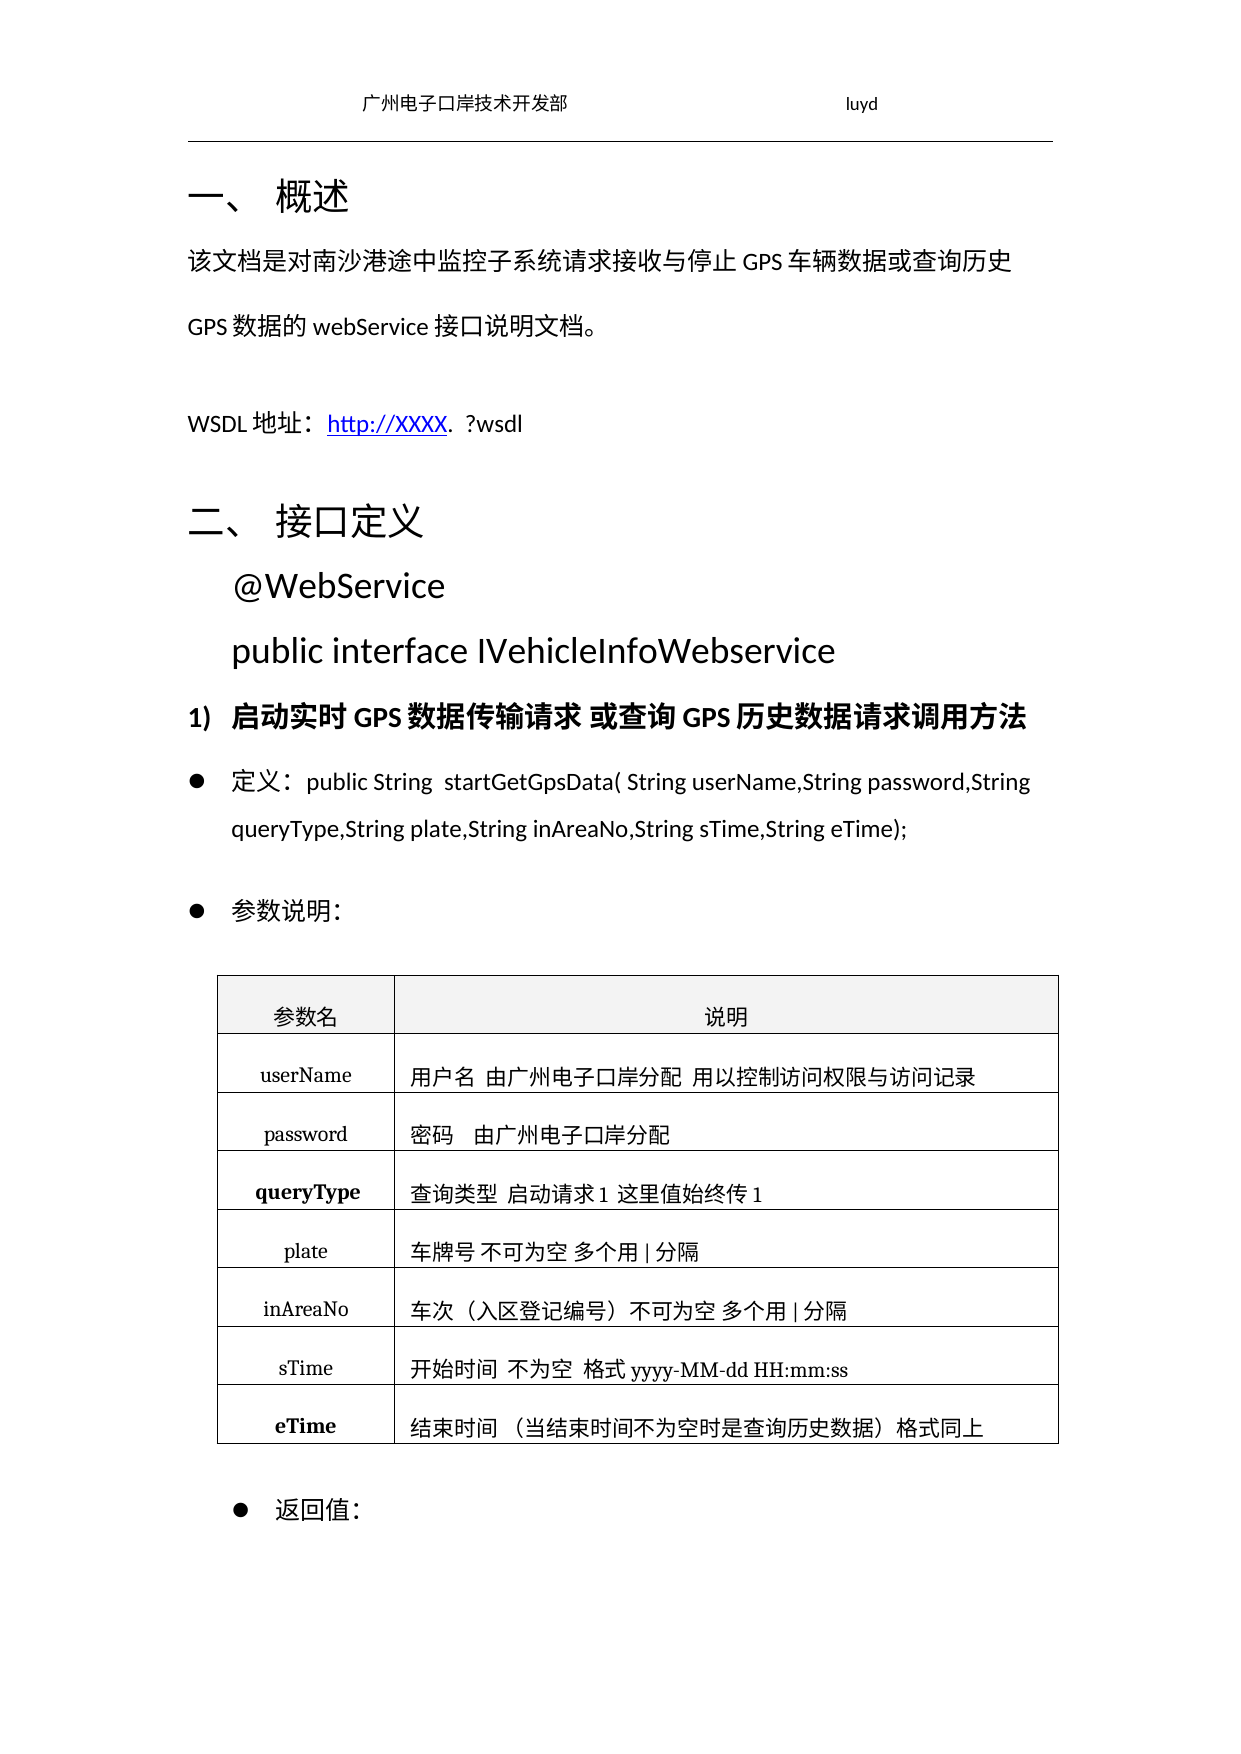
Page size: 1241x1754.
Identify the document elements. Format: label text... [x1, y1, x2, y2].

list 返回值： [231, 1476, 1053, 1541]
text 该文档是对南沙港途中监控子系统请求接收与停止GPS车辆数据或查询历史GPS数据的webService接口说明文档。 [187, 227, 1053, 357]
table_cell sTime [218, 1327, 394, 1384]
table_cell password [218, 1093, 394, 1150]
table_cell 结束时间 （当结束时间不为空时是查询历史数据）格式同上 [395, 1385, 1058, 1443]
list public interface IVehicleInfoWebservice [231, 617, 1053, 682]
table_cell 密码 由广州电子口岸分配 [395, 1093, 1058, 1150]
text WSDL地址：http://XXXX. ?wsdl [187, 389, 1053, 454]
list 概述 [187, 162, 1053, 227]
table_cell 查询类型 启动请求1 这里值始终传 1 [395, 1151, 1058, 1209]
list 定义：public String startGetGpsData( String userName,String password,String queryType,String plate,String inAreaNo,String sTime,String eTime); [187, 747, 1053, 844]
list 接口定义 [187, 487, 1053, 552]
table_header 参数名 [218, 976, 394, 1033]
table_cell 用户名 由广州电子口岸分配 用以控制访问权限与访问记录 [395, 1034, 1058, 1092]
table_cell 车次（入区登记编号）不可为空 多个用 | 分隔 [395, 1268, 1058, 1326]
list @WebService [231, 552, 1053, 617]
table_cell inAreaNo [218, 1268, 394, 1326]
table_cell 开始时间 不为空 格式yyyy-MM-dd HH:mm:ss [395, 1327, 1058, 1384]
list 参数说明： [187, 877, 1053, 942]
table_cell eTime [218, 1385, 394, 1443]
table_cell plate [218, 1210, 394, 1267]
table_cell userName [218, 1034, 394, 1092]
table_cell queryType [218, 1151, 394, 1209]
table_cell 车牌号 不可为空 多个用 | 分隔 [395, 1210, 1058, 1267]
table_header 说明 [395, 976, 1058, 1033]
list 启动实时GPS数据传输请求 或查询GPS历史数据请求调用方法 [187, 682, 1053, 747]
